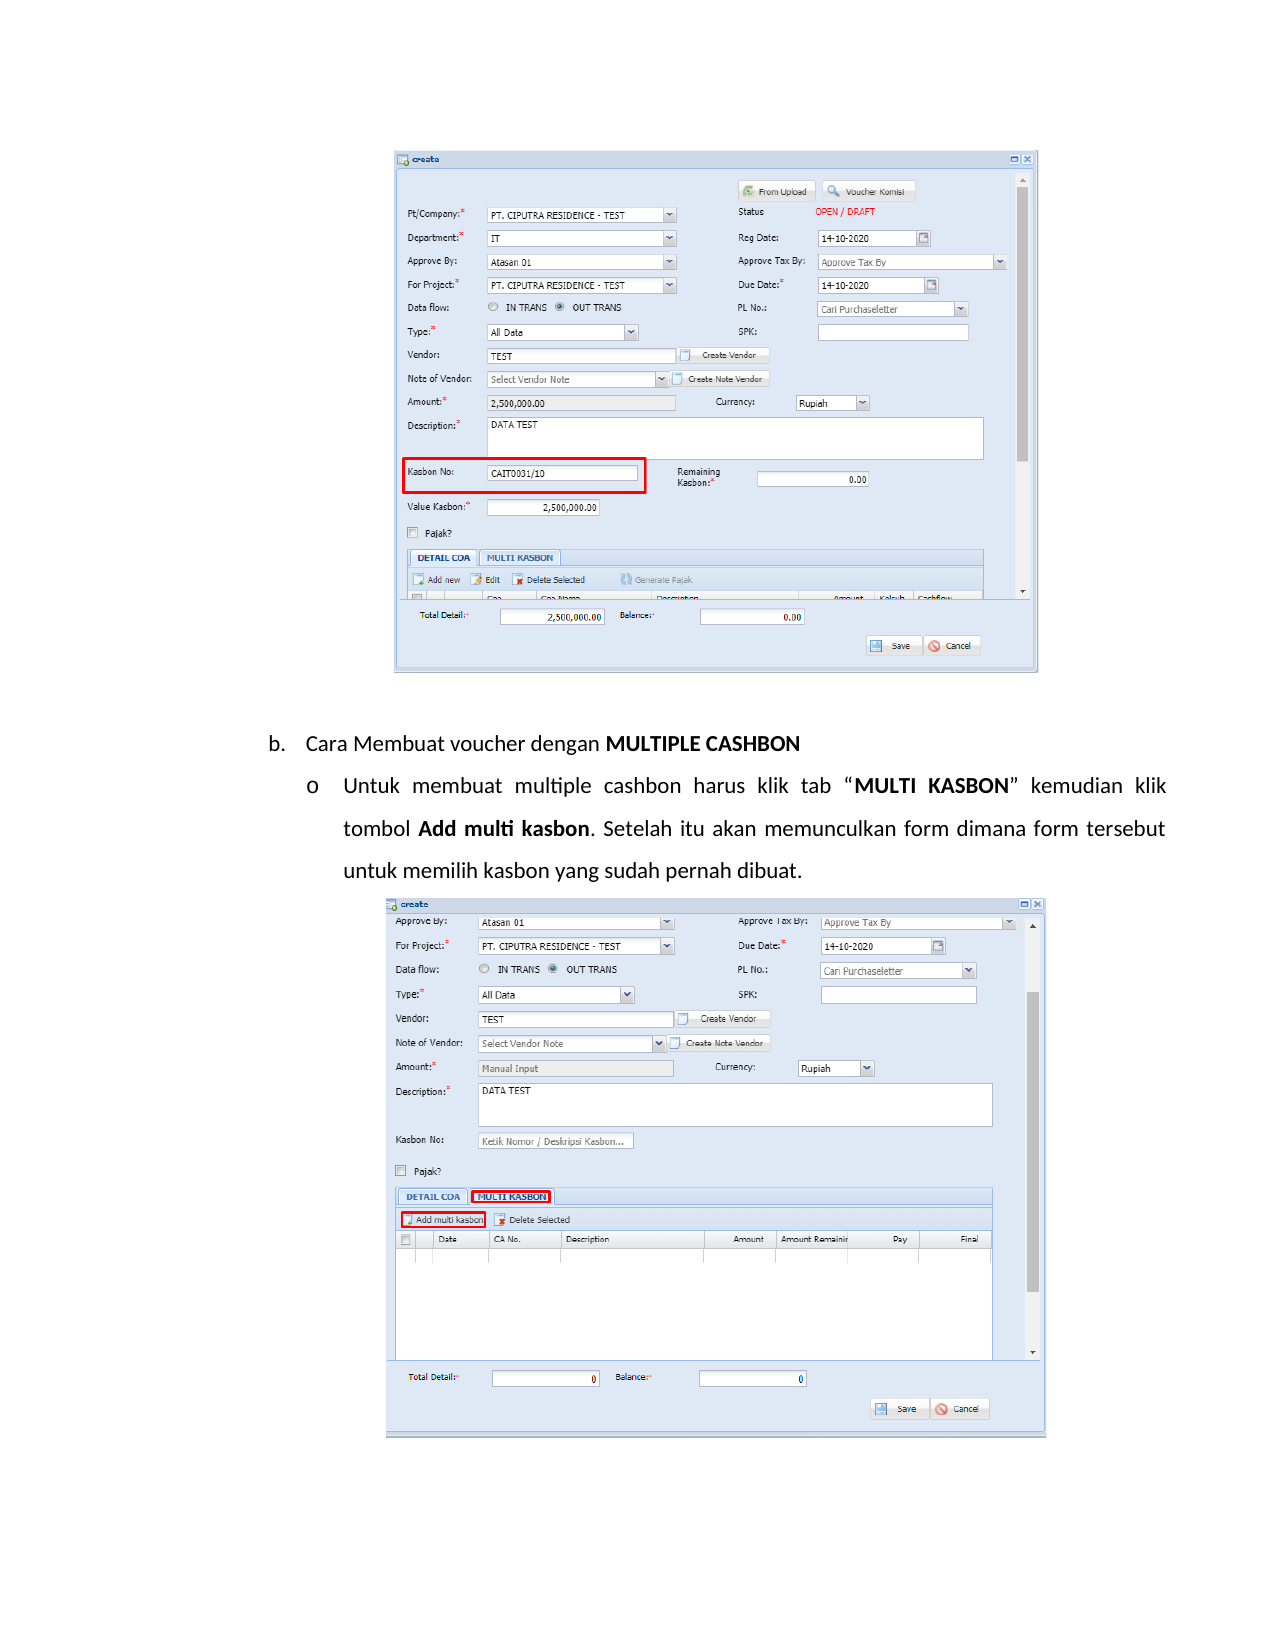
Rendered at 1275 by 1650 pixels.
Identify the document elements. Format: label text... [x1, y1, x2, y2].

list Untuk membuat multiple cashbon harus klik tab “MULTI KASBON” kemudian klik tombol Add multi kasbon. Setelah itu akan memunculkan form dimana form tersebut untuk memilih kasbon yang sudah pernah dibuat. [306, 771, 1167, 884]
picture [394, 150, 1039, 673]
list Cara Membuat voucher dengan MULTIPLE CASHBON [268, 729, 1167, 757]
picture [386, 898, 1047, 1438]
